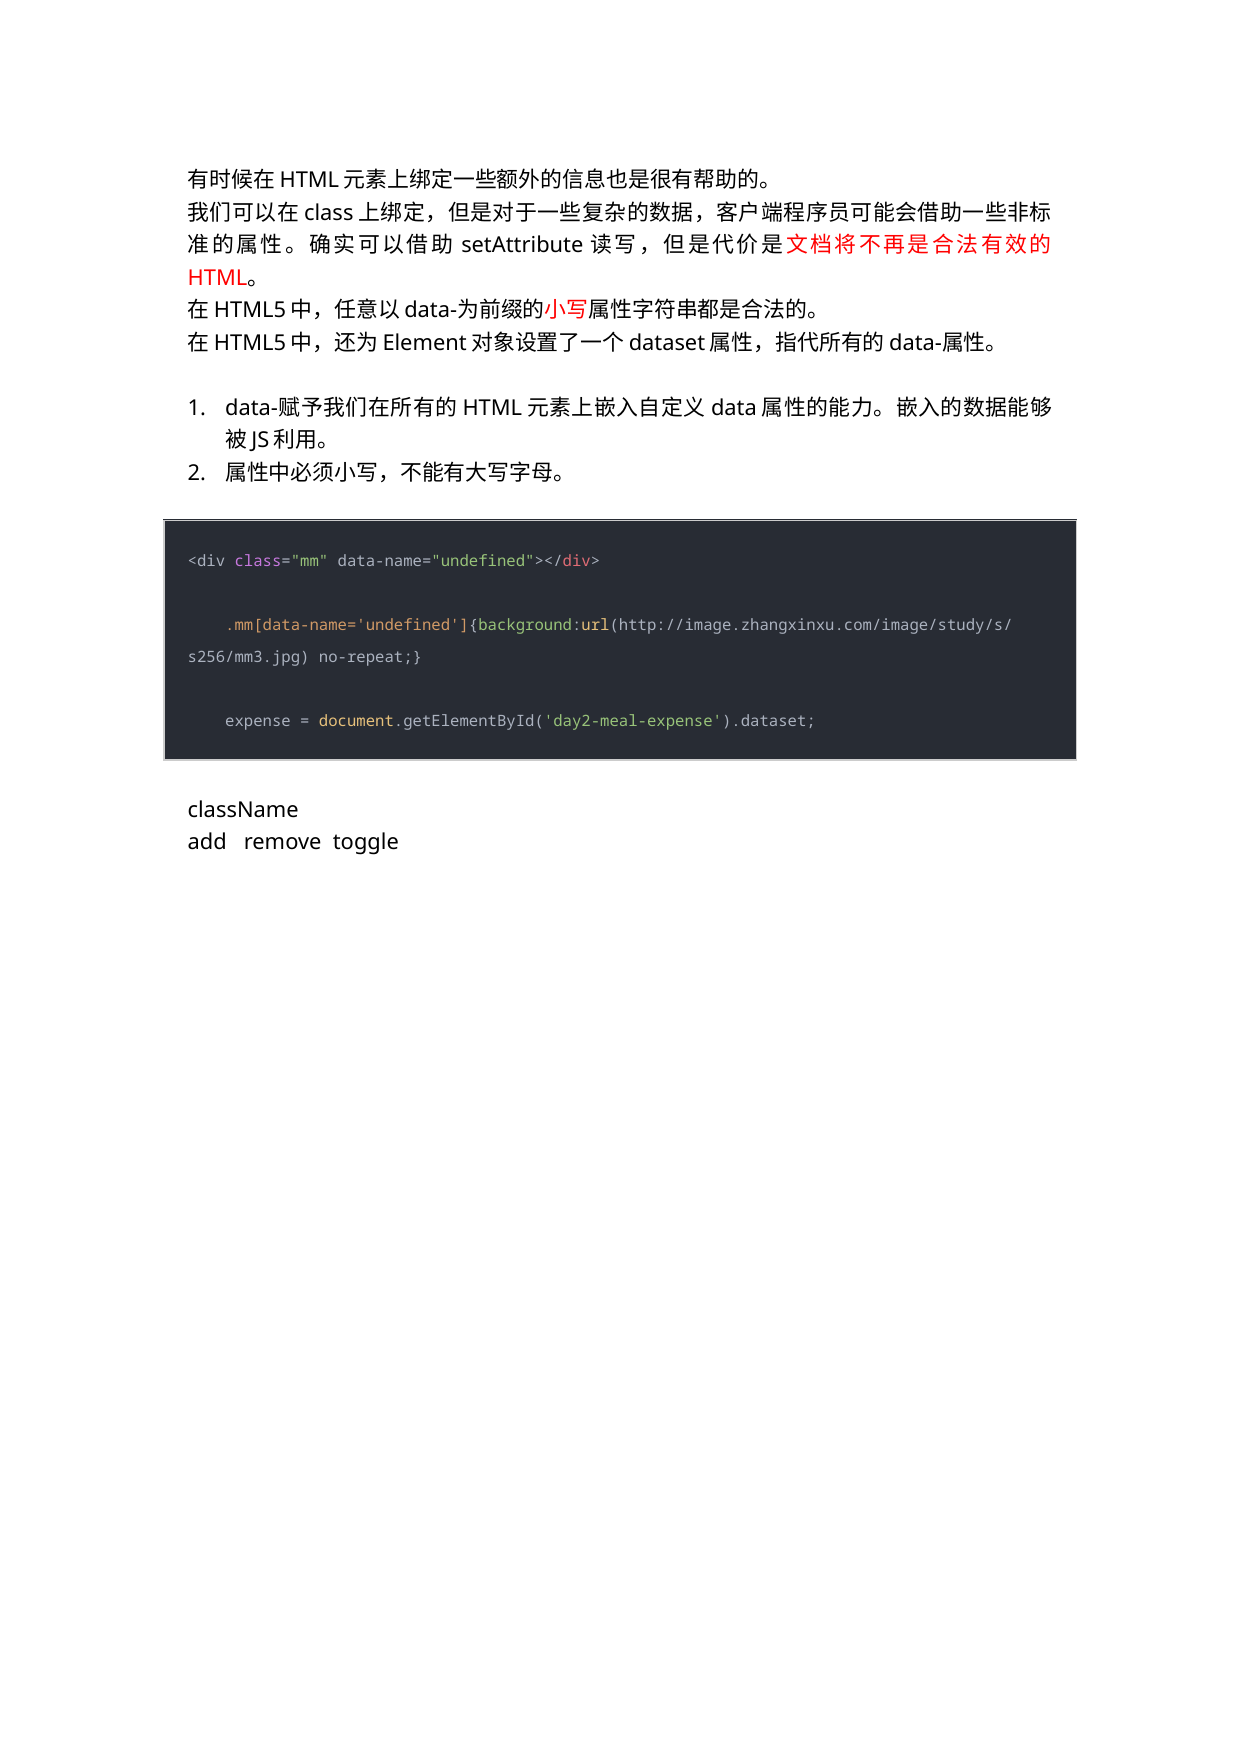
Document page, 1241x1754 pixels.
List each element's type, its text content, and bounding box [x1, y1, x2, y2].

text 有时候在HTML元素上绑定一些额外的信息也是很有帮助的。 [187, 162, 1053, 194]
text 我们可以在class上绑定，但是对于一些复杂的数据，客户端程序员可能会借助一些非标准的属性。确实可以借助setAttribute读写，但是代价是文档将不再是合法有效的HTML。 [187, 194, 1053, 292]
text className [187, 792, 1053, 825]
list data-赋予我们在所有的HTML元素上嵌入自定义data属性的能力。嵌入的数据能够被JS利用。 [187, 389, 1053, 454]
text <div class="mm" data-name="undefined"></div> [165, 521, 1076, 576]
text .mm[data-name='undefined']{background:url(http://image.zhangxinxu.com/image/study/s/s256/mm3.jpg) no-repeat;} [165, 583, 1076, 673]
list 属性中必须小写，不能有大写字母。 [187, 454, 1053, 487]
text 在HTML5中，任意以data-为前缀的小写属性字符串都是合法的。 [187, 292, 1053, 324]
text add remove toggle [187, 825, 1053, 857]
text expense = document.getElementById('day2-meal-expense').dataset; [165, 679, 1076, 759]
text 在HTML5中，还为Element对象设置了一个dataset属性，指代所有的data-属性。 [187, 324, 1053, 357]
